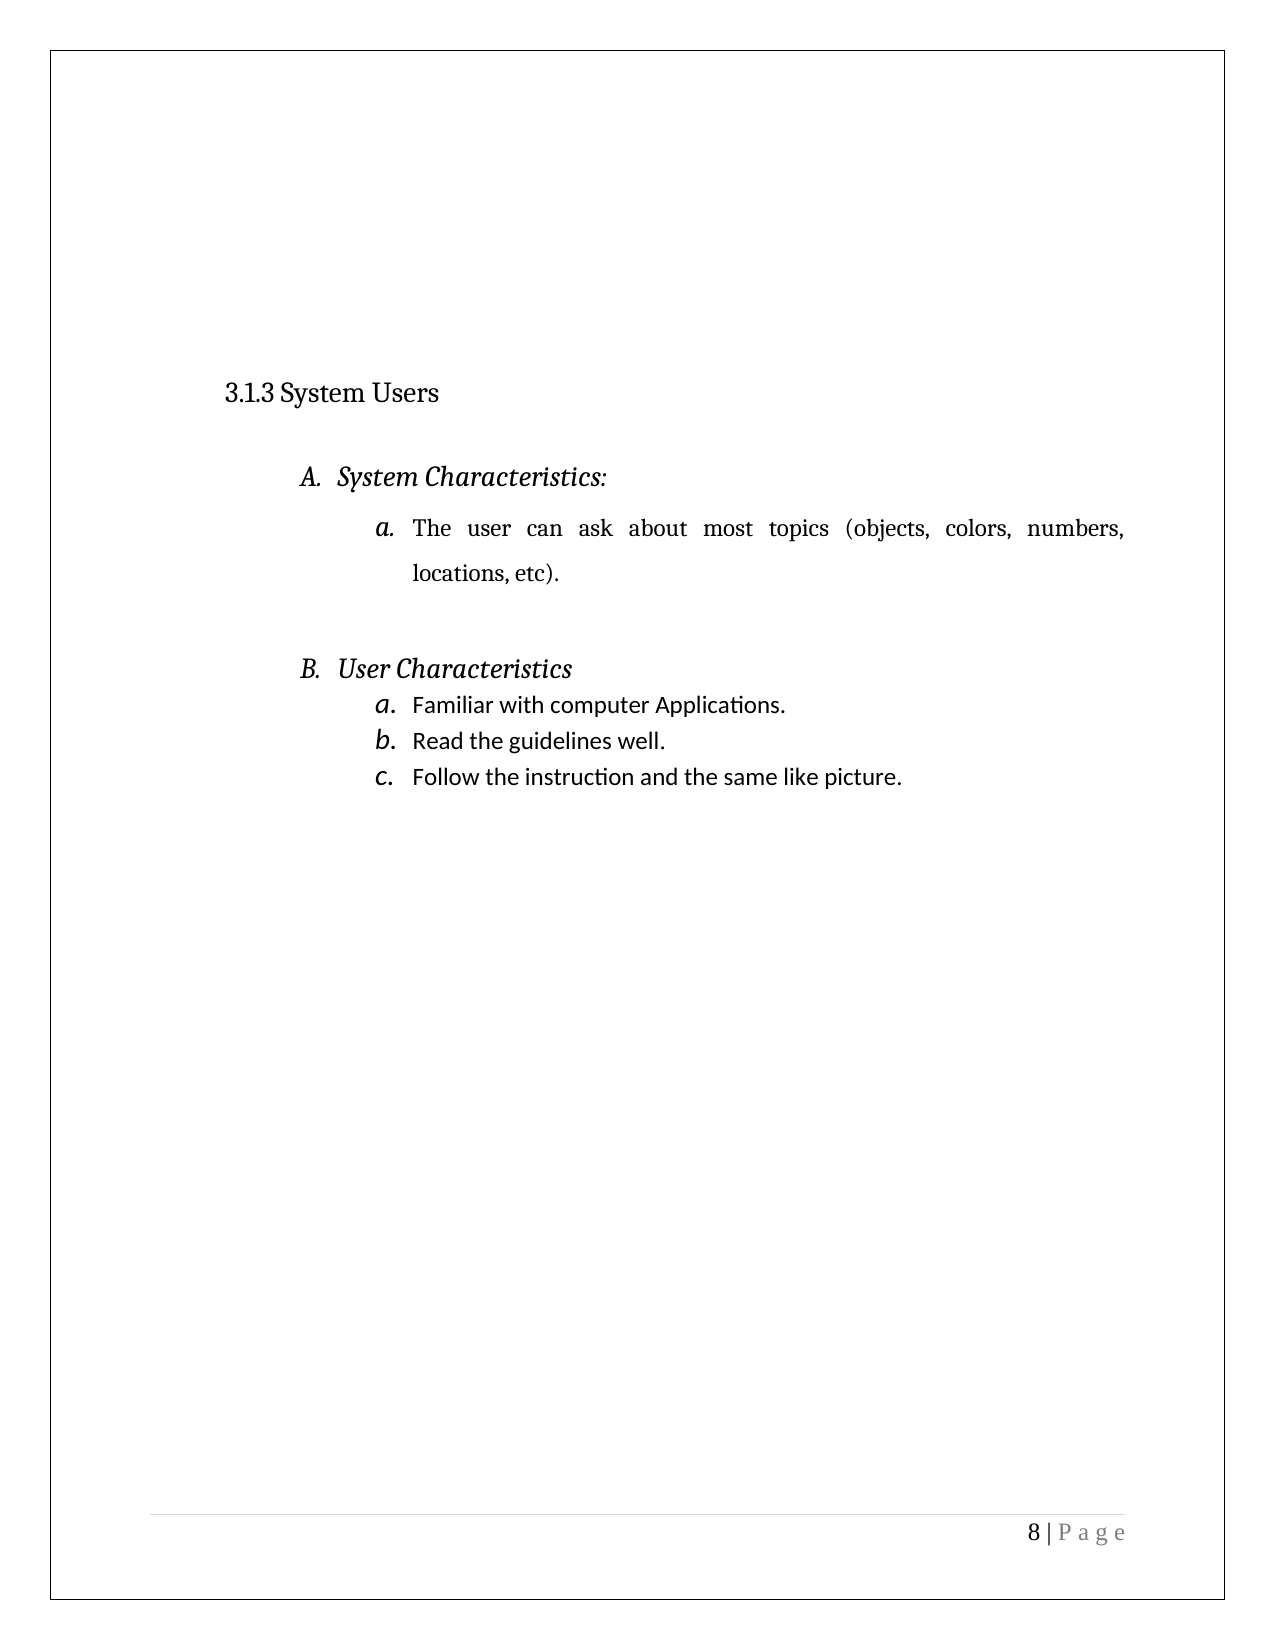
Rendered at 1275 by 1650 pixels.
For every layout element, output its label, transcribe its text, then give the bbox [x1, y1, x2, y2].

list System Characteristics: [300, 460, 1125, 494]
list Read the guidelines well. [375, 721, 1125, 757]
list Familiar with computer Applications. [375, 685, 1125, 721]
list User Characteristics [300, 652, 1125, 685]
list Follow the instruction and the same like picture. [375, 757, 1125, 792]
list The user can ask about most topics (objects, colors, numbers, locations, etc). [375, 511, 1125, 587]
subtitle 3.1.3 System Users [225, 376, 1125, 410]
